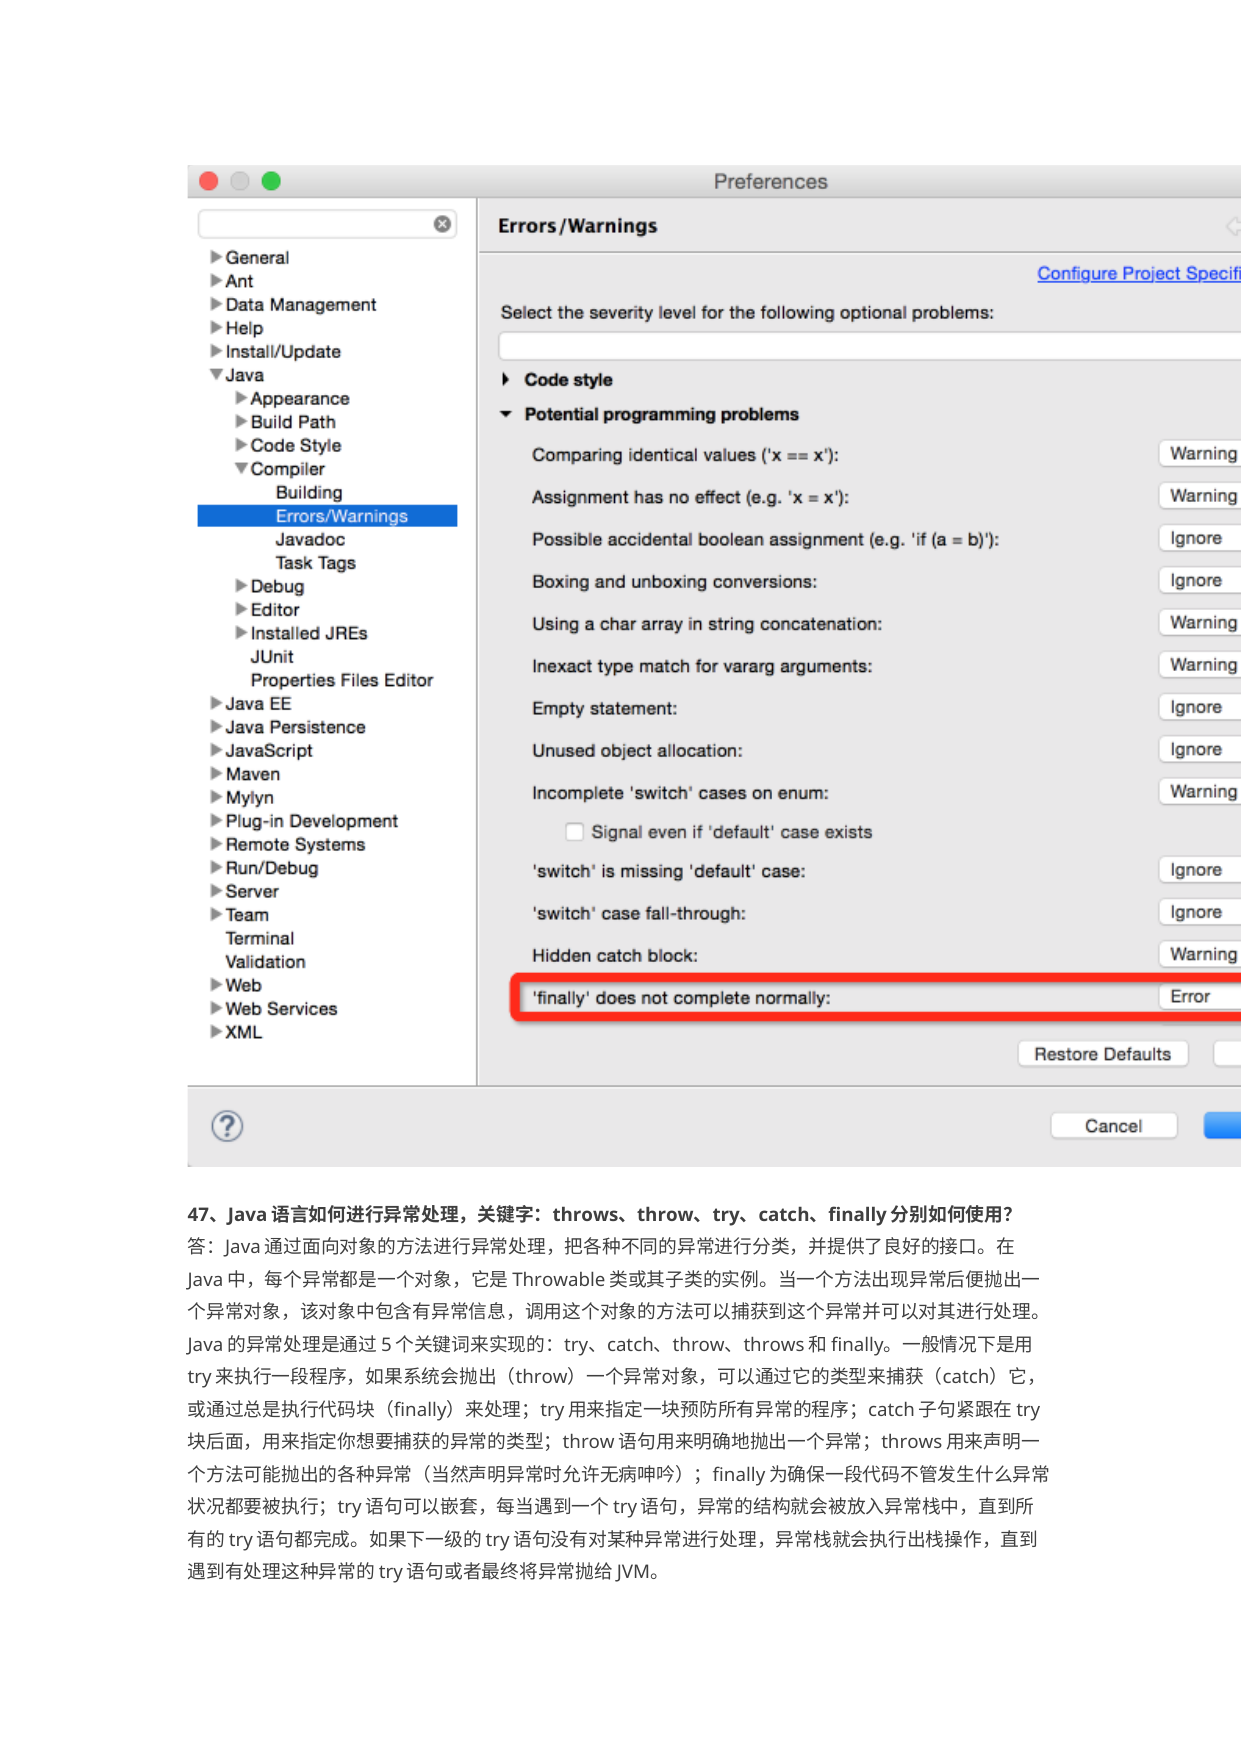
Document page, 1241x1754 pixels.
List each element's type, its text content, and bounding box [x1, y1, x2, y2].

picture [187, 165, 1241, 1167]
text 47、Java语言如何进行异常处理，关键字：throws、throw、try、catch、finally分别如何使用？ 答：Java通过面向对象的方法进行异常处理，把各种不同的异常进行分类，并提供了良好的接口。在Java中，每个异常都是一个对象，它是Throwable类或其子类的实例。当一个方法出现异常后便抛出一个异常对象，该对象中包含有异常信息，调用这个对象的方法可以捕获到这个异常并可以对其进行处理。Java的异常处理是通过5个关键词来实现的：try、catch、throw、throws和finally。一般情况下是用try来执行一段程序，如果系统会抛出（throw）一个异常对象，可以通过它的类型来捕获（catch）它，或通过总是执行代码块（finally）来处理；try用来指定一块预防所有异常的程序；catch子句紧跟在try块后面，用来指定你想要捕获的异常的类型；throw语句用来明确地抛出一个异常；throws用来声明一个方法可能抛出的各种异常（当然声明异常时允许无病呻吟）；finally为确保一段代码不管发生什么异常状况都要被执行；try语句可以嵌套，每当遇到一个try语句，异常的结构就会被放入异常栈中，直到所有的try语句都完成。如果下一级的try语句没有对某种异常进行处理，异常栈就会执行出栈操作，直到遇到有处理这种异常的try语句或者最终将异常抛给JVM。 [187, 1197, 1053, 1587]
